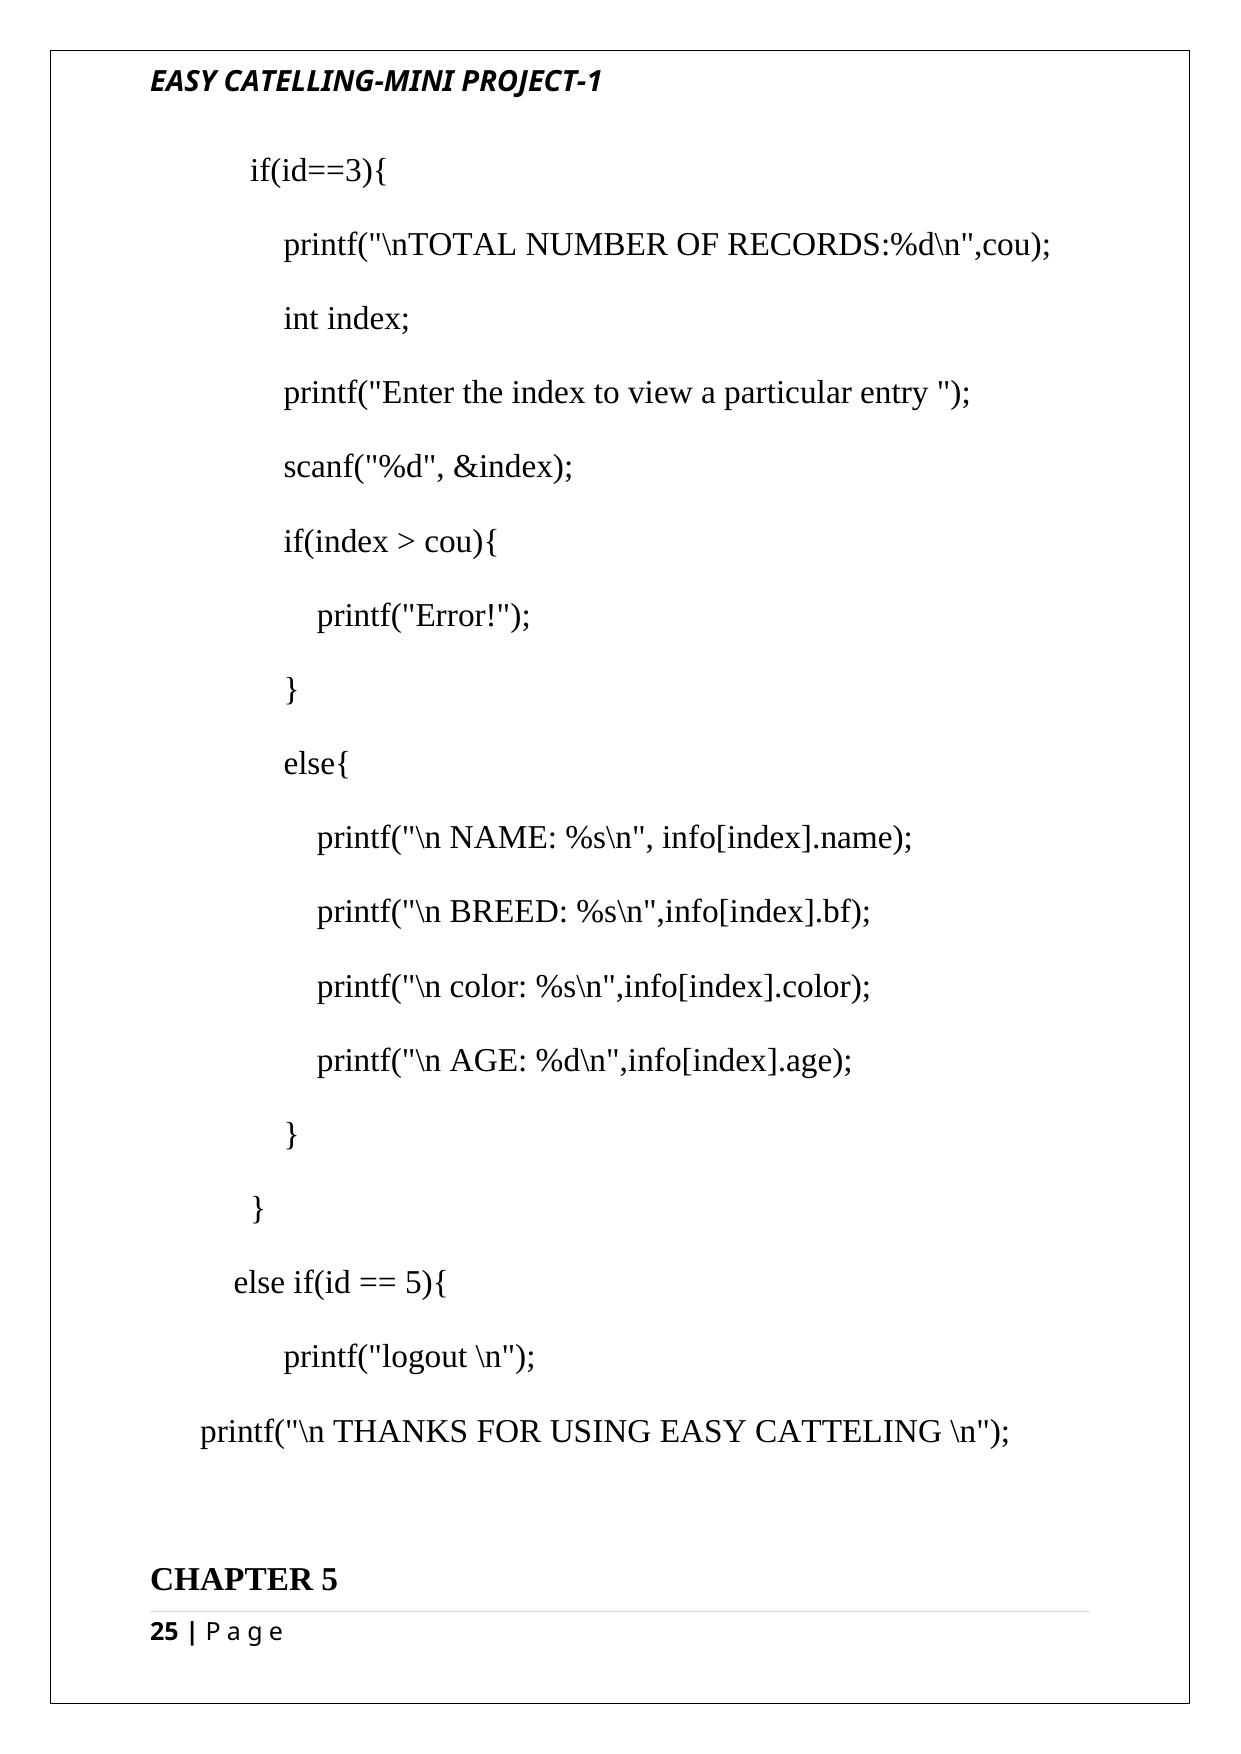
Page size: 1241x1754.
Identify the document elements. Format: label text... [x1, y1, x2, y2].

text printf("logout \n"); [150, 1337, 1090, 1375]
text printf("Error!"); [150, 595, 1090, 633]
text } [150, 669, 1090, 707]
text printf("\n BREED: %s\n",info[index].bf); [150, 892, 1090, 930]
text if(id==3){ [150, 150, 1090, 188]
text printf("Enter the index to view a particular entry "); [150, 372, 1090, 411]
text } [150, 1188, 1090, 1227]
text int index; [150, 298, 1090, 337]
text printf("\n color: %s\n",info[index].color); [150, 966, 1090, 1004]
text } [150, 1114, 1090, 1152]
text if(index > cou){ [150, 521, 1090, 559]
text scanf("%d", &index); [150, 447, 1090, 485]
text else if(id == 5){ [150, 1262, 1090, 1301]
text CHAPTER 5 [150, 1559, 1090, 1597]
text else{ [150, 743, 1090, 782]
text printf("\n NAME: %s\n", info[index].name); [150, 817, 1090, 856]
text printf("\n AGE: %d\n",info[index].age); [150, 1040, 1090, 1078]
text printf("\n THANKS FOR USING EASY CATTELING \n"); [150, 1411, 1090, 1449]
text printf("\nTOTAL NUMBER OF RECORDS:%d\n",cou); [150, 224, 1090, 262]
